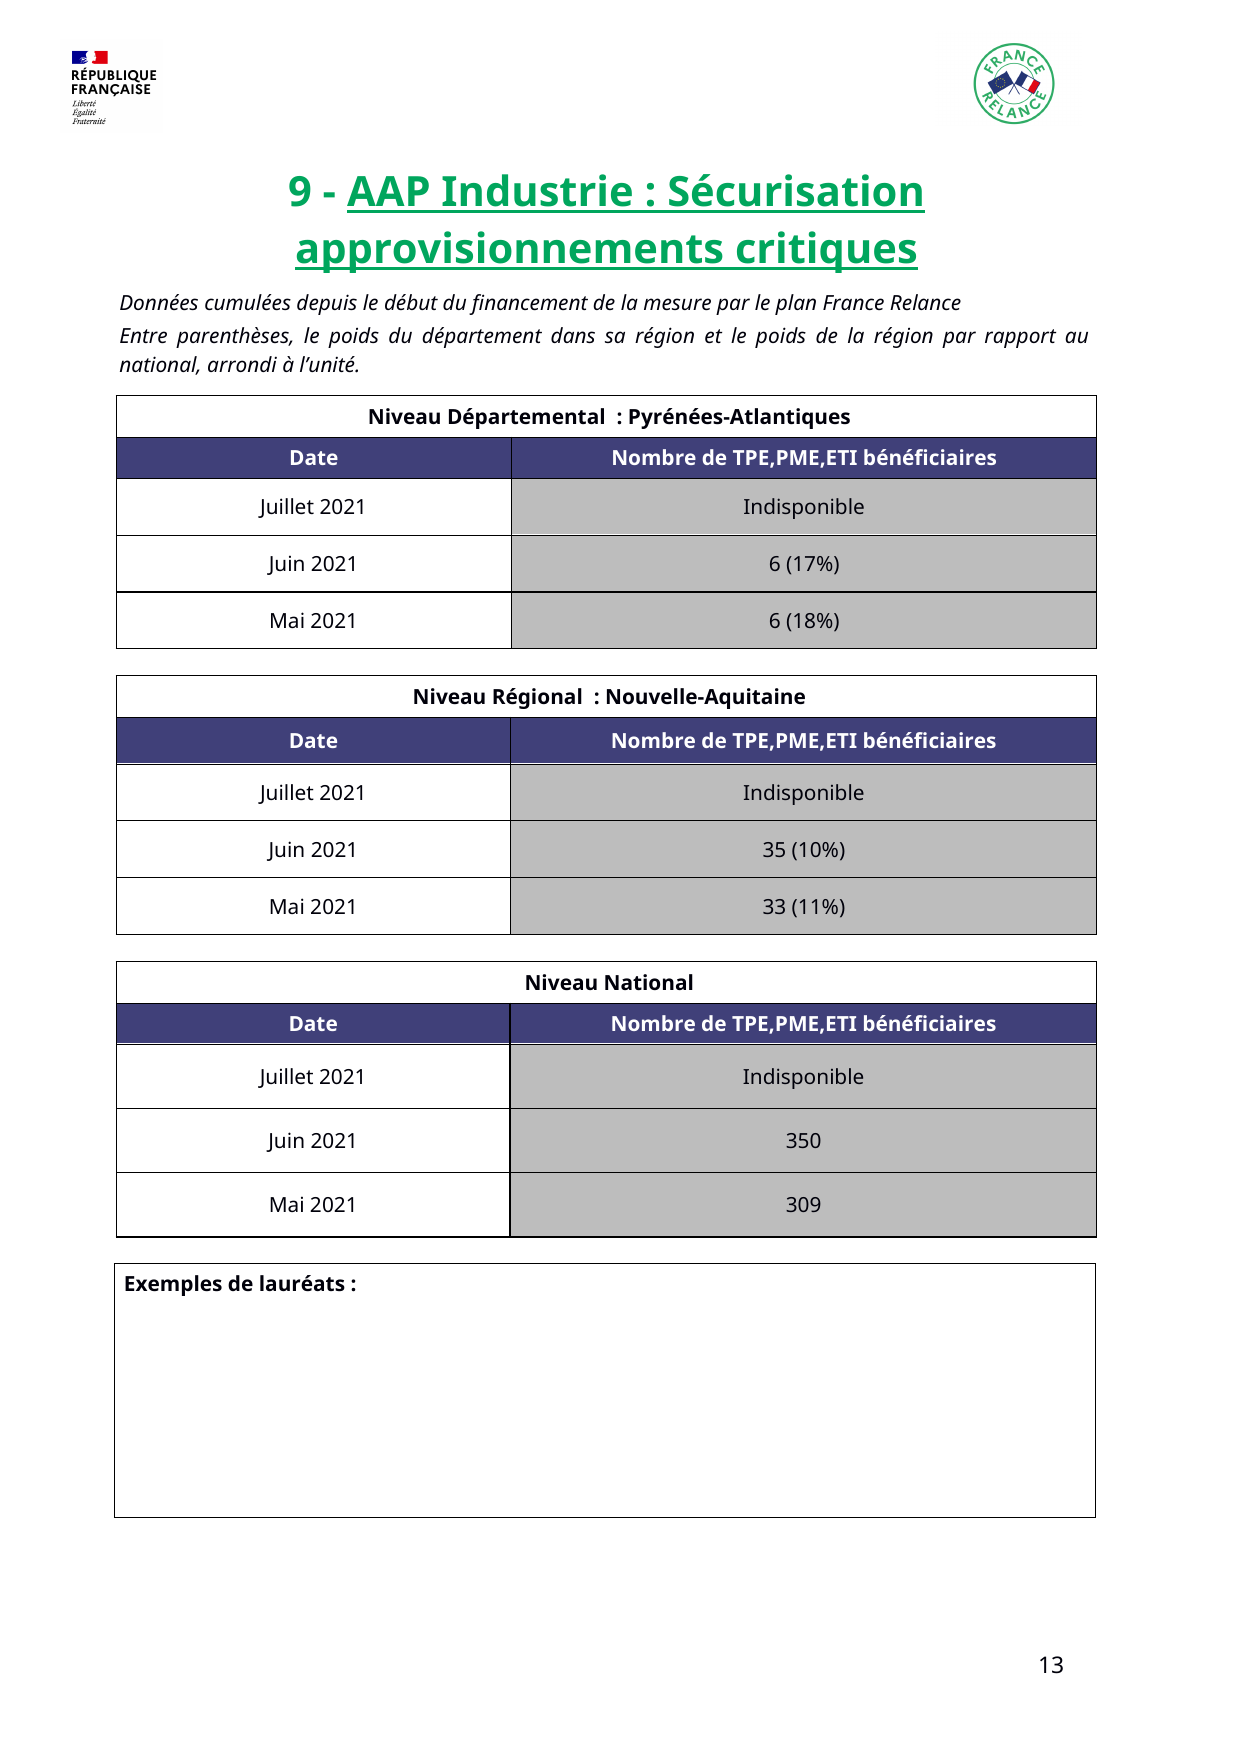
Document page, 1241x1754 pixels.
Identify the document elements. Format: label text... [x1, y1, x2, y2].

picture [935, 31, 1082, 126]
table_cell Date [117, 1004, 509, 1043]
table_cell Indisponible [512, 479, 1096, 534]
table_cell 6 (18%) [512, 593, 1096, 648]
table_cell Nombre de TPE,PME,ETI bénéficiaires [512, 438, 1096, 478]
table_cell Juillet 2021 [117, 1045, 509, 1108]
table_cell Mai 2021 [117, 593, 511, 648]
table_cell Juillet 2021 [117, 479, 511, 534]
table_header Niveau Régional : Nouvelle-Aquitaine [117, 676, 1096, 717]
table_cell 33 (11%) [511, 878, 1096, 934]
table_header Exemples de lauréats : [115, 1264, 1095, 1517]
table_cell Juin 2021 [117, 1109, 509, 1172]
subtitle 9 - AAP Industrie : Sécurisation approvisionnements critiques [119, 162, 1094, 276]
picture [60, 39, 164, 133]
table_cell Nombre de TPE,PME,ETI bénéficiaires [511, 718, 1096, 763]
table_cell Indisponible [511, 1045, 1096, 1108]
table_cell 35 (10%) [511, 821, 1096, 877]
table_cell Juin 2021 [117, 821, 510, 877]
table_header Niveau Départemental : Pyrénées-Atlantiques [117, 396, 1096, 437]
table_cell Date [117, 718, 510, 763]
table_cell Mai 2021 [117, 878, 510, 934]
text Entre parenthèses, le poids du département dans sa région et le poids de la région par rapport au national, arrondi à l’unité. [119, 321, 1094, 378]
table_header Niveau National [117, 962, 1096, 1002]
table_cell Nombre de TPE,PME,ETI bénéficiaires [511, 1004, 1096, 1043]
table_cell Juin 2021 [117, 536, 511, 591]
table_cell Date [117, 438, 511, 478]
text Données cumulées depuis le début du financement de la mesure par le plan France Relance [119, 288, 1094, 317]
table_cell 350 [511, 1109, 1096, 1172]
table_cell Indisponible [511, 765, 1096, 820]
table_cell Mai 2021 [117, 1173, 509, 1236]
table_cell Juillet 2021 [117, 765, 510, 820]
table_cell 309 [511, 1173, 1096, 1236]
table_cell 6 (17%) [512, 536, 1096, 591]
